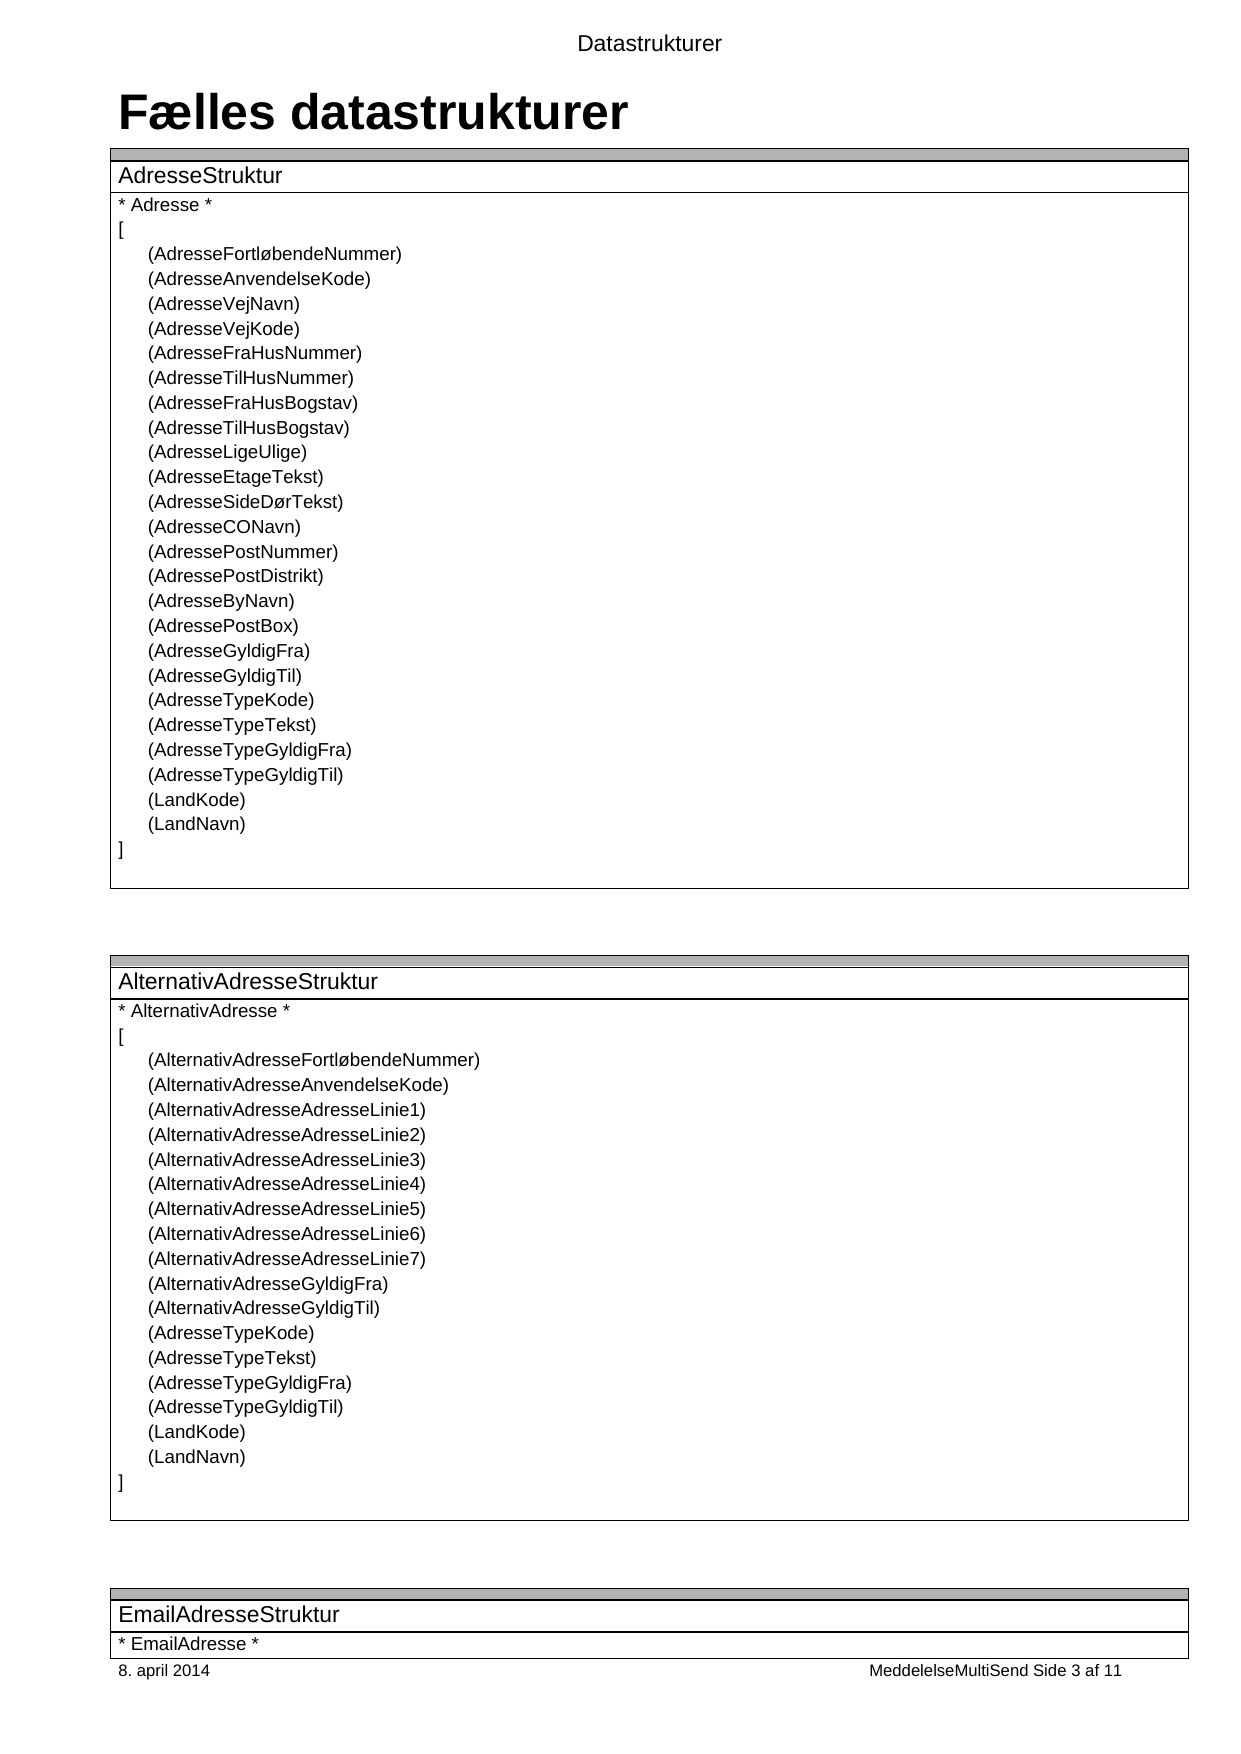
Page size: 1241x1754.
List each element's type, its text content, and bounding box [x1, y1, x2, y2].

table_header [111, 956, 1188, 966]
table_cell AdresseStruktur [111, 162, 1188, 192]
text Fælles datastrukturer [118, 82, 1181, 140]
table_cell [111, 1633, 1188, 1658]
table_header [111, 149, 1188, 160]
table_header [111, 1589, 1188, 1599]
table_cell * Adresse * [ (AdresseFortløbendeNummer) (AdresseAnvendelseKode) (AdresseVejNavn) (AdresseVejKode) (AdresseFraHusNummer) (AdresseTilHusNummer) (AdresseFraHusBogstav) (AdresseTilHusBogstav) (AdresseLigeUlige) (AdresseEtageTekst) (AdresseSideDørTekst) (AdresseCONavn) (AdressePostNummer) (AdressePostDistrikt) (AdresseByNavn) (AdressePostBox) (AdresseGyldigFra) (AdresseGyldigTil) (AdresseTypeKode) (AdresseTypeTekst) (AdresseTypeGyldigFra) (AdresseTypeGyldigTil) (LandKode) (LandNavn) ] [111, 193, 1188, 887]
table_cell AlternativAdresseStruktur [111, 968, 1188, 998]
table_cell * AlternativAdresse * [ (AlternativAdresseFortløbendeNummer) (AlternativAdresseAnvendelseKode) (AlternativAdresseAdresseLinie1) (AlternativAdresseAdresseLinie2) (AlternativAdresseAdresseLinie3) (AlternativAdresseAdresseLinie4) (AlternativAdresseAdresseLinie5) (AlternativAdresseAdresseLinie6) (AlternativAdresseAdresseLinie7) (AlternativAdresseGyldigFra) (AlternativAdresseGyldigTil) (AdresseTypeKode) (AdresseTypeTekst) (AdresseTypeGyldigFra) (AdresseTypeGyldigTil) (LandKode) (LandNavn) ] [111, 1000, 1188, 1520]
table_cell EmailAdresseStruktur [111, 1601, 1188, 1631]
